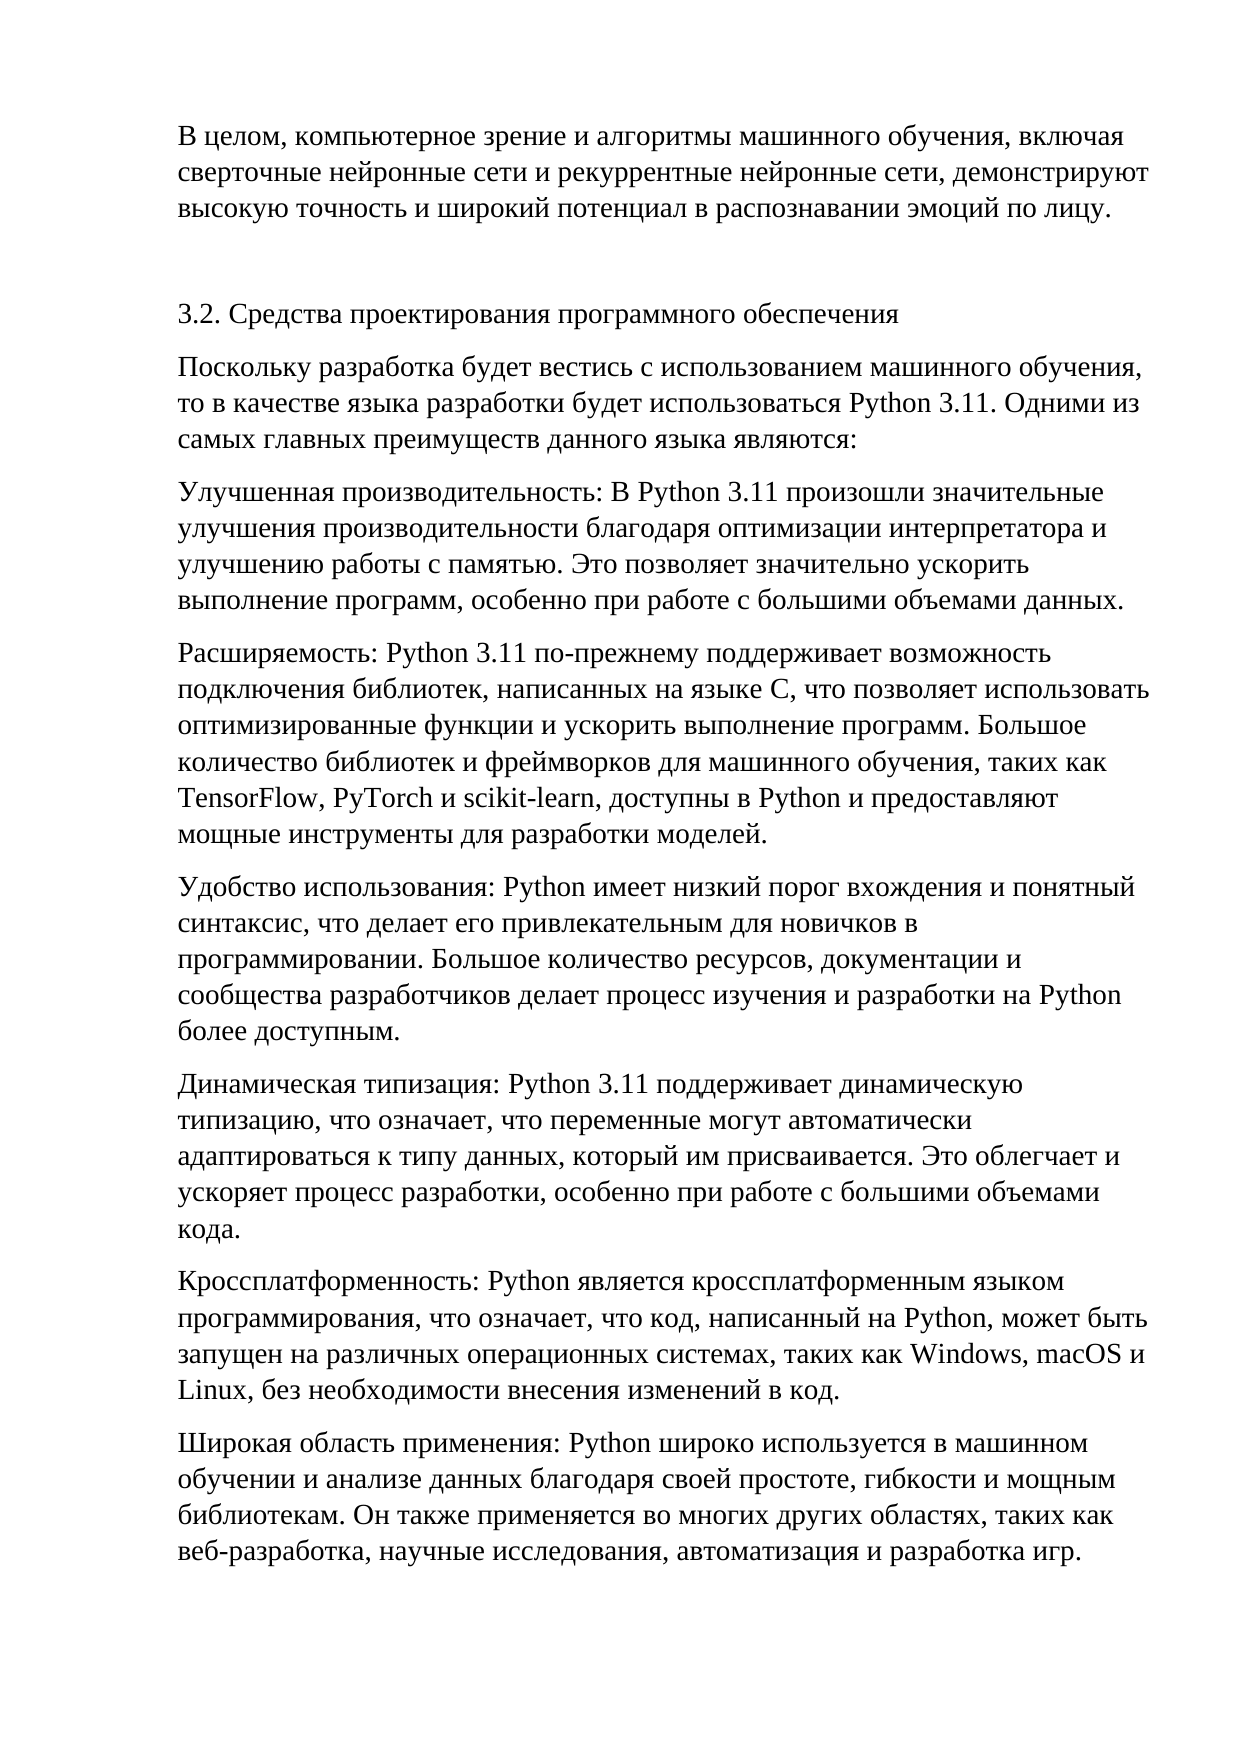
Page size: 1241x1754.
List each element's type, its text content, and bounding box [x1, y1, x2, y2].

text Удобство использования: Python имеет низкий порог вхождения и понятный синтаксис, что делает его привлекательным для новичков в программировании. Большое количество ресурсов, документации и сообщества разработчиков делает процесс изучения и разработки на Python более доступным. [177, 869, 1152, 1047]
text В целом, компьютерное зрение и алгоритмы машинного обучения, включая сверточные нейронные сети и рекуррентные нейронные сети, демонстрируют высокую точность и широкий потенциал в распознавании эмоций по лицу. [177, 118, 1152, 224]
text 3.2. Средства проектирования программного обеспечения [177, 296, 1152, 329]
text Поскольку разработка будет вестись с использованием машинного обучения, то в качестве языка разработки будет использоваться Python 3.11. Одними из самых главных преимуществ данного языка являются: [177, 349, 1152, 455]
text Динамическая типизация: Python 3.11 поддерживает динамическую типизацию, что означает, что переменные могут автоматически адаптироваться к типу данных, который им присваивается. Это облегчает и ускоряет процесс разработки, особенно при работе с большими объемами кода. [177, 1066, 1152, 1244]
text Расширяемость: Python 3.11 по-прежнему поддерживает возможность подключения библиотек, написанных на языке C, что позволяет использовать оптимизированные функции и ускорить выполнение программ. Большое количество библиотек и фреймворков для машинного обучения, таких как TensorFlow, PyTorch и scikit-learn, доступны в Python и предоставляют мощные инструменты для разработки моделей. [177, 635, 1152, 849]
text Кроссплатформенность: Python является кроссплатформенным языком программирования, что означает, что код, написанный на Python, может быть запущен на различных операционных системах, таких как Windows, macOS и Linux, без необходимости внесения изменений в код. [177, 1263, 1152, 1406]
text Улучшенная производительность: В Python 3.11 произошли значительные улучшения производительности благодаря оптимизации интерпретатора и улучшению работы с памятью. Это позволяет значительно ускорить выполнение программ, особенно при работе с большими объемами данных. [177, 474, 1152, 616]
text Широкая область применения: Python широко используется в машинном обучении и анализе данных благодаря своей простоте, гибкости и мощным библиотекам. Он также применяется во многих других областях, таких как веб-разработка, научные исследования, автоматизация и разработка игр. [177, 1425, 1152, 1567]
